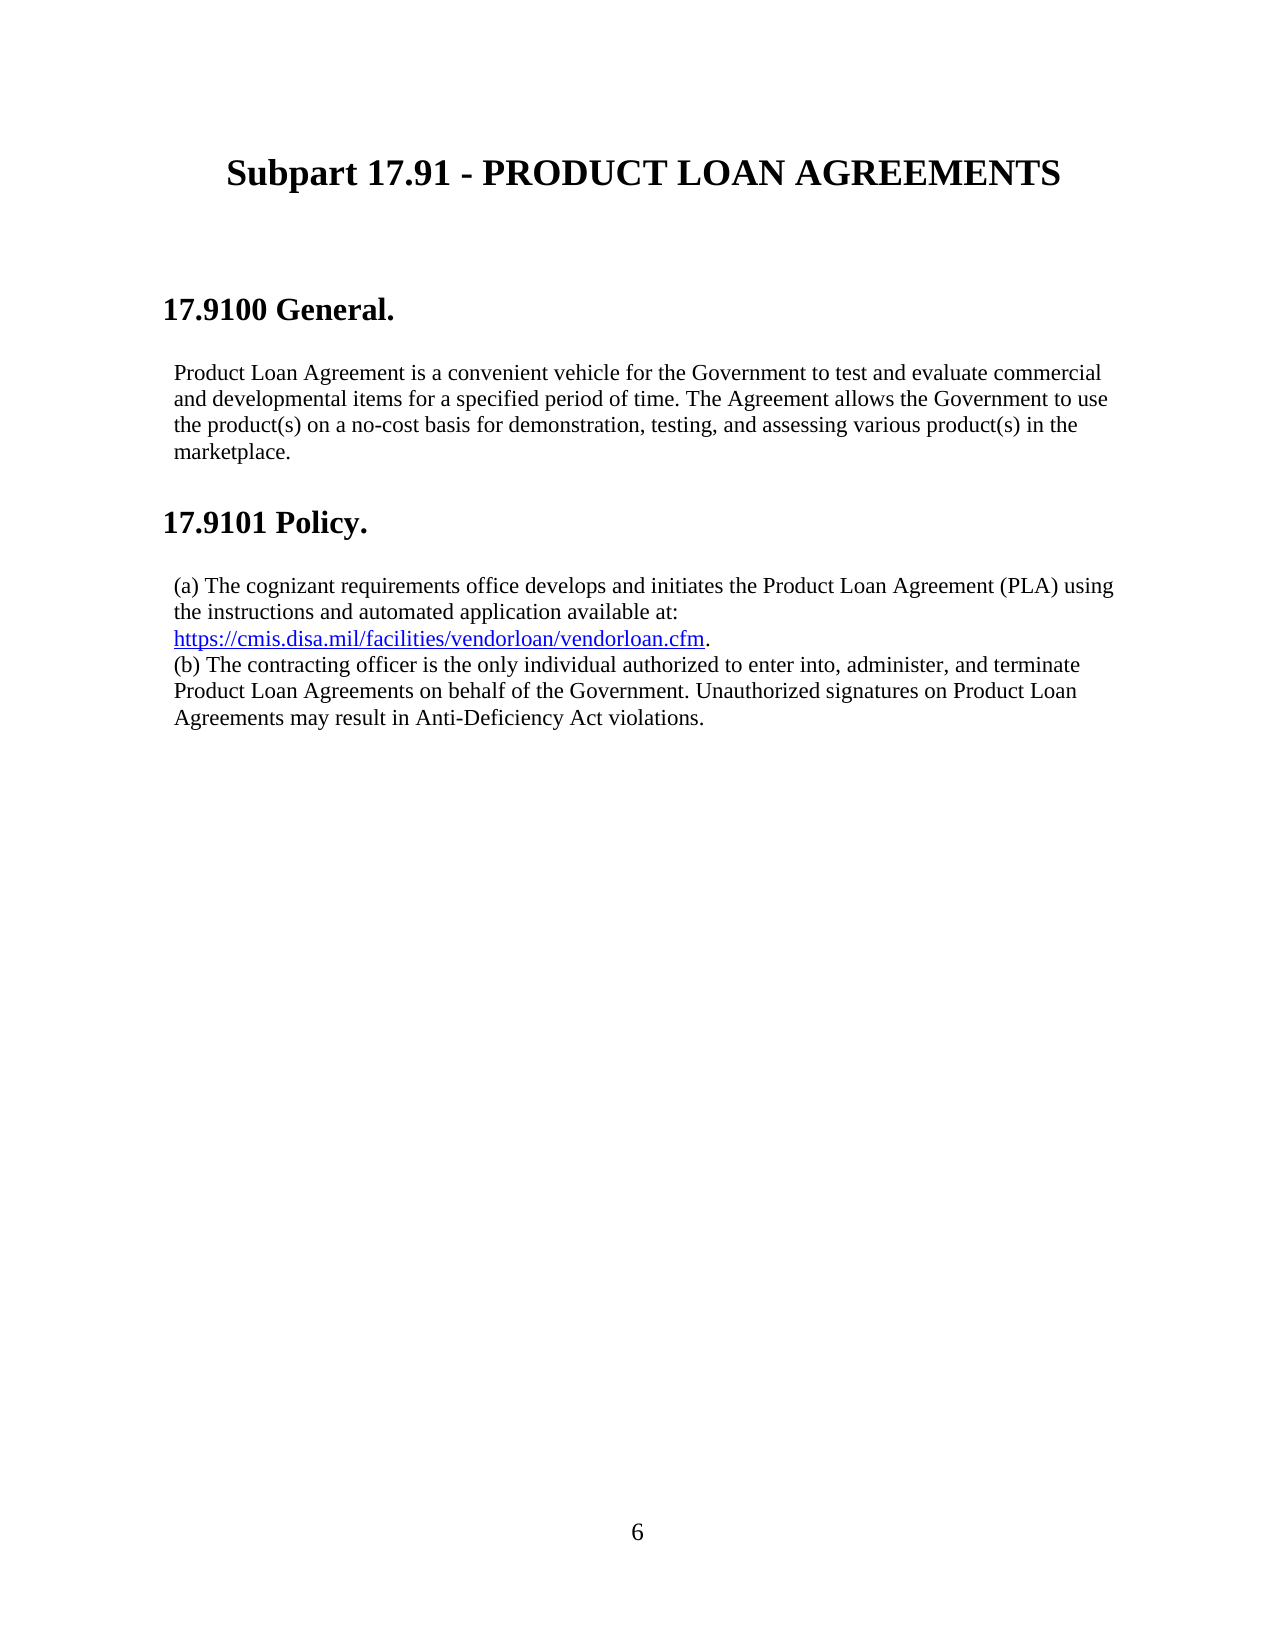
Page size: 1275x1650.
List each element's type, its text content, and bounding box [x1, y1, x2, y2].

text (b) The contracting officer is the only individual authorized to enter into, administer, and terminate Product Loan Agreements on behalf of the Government. Unauthorized signatures on Product Loan Agreements may result in Anti-Deficiency Act violations. [163, 651, 1135, 741]
text (a) The cognizant requirements office develops and initiates the Product Loan Agreement (PLA) using the instructions and automated application available at: https://cmis.disa.mil/facilities/vendorloan/vendorloan.cfm. [163, 562, 1135, 651]
subtitle 17.9100 General. [162, 291, 1125, 328]
subtitle 17.9101 Policy. [162, 504, 1125, 541]
subtitle Subpart 17.91 - PRODUCT LOAN AGREEMENTS [162, 150, 1125, 193]
text Product Loan Agreement is a convenient vehicle for the Government to test and evaluate commercial and developmental items for a specified period of time. The Agreement allows the Government to use the product(s) on a no-cost basis for demonstration, testing, and assessing various product(s) in the marketplace. [163, 348, 1135, 475]
